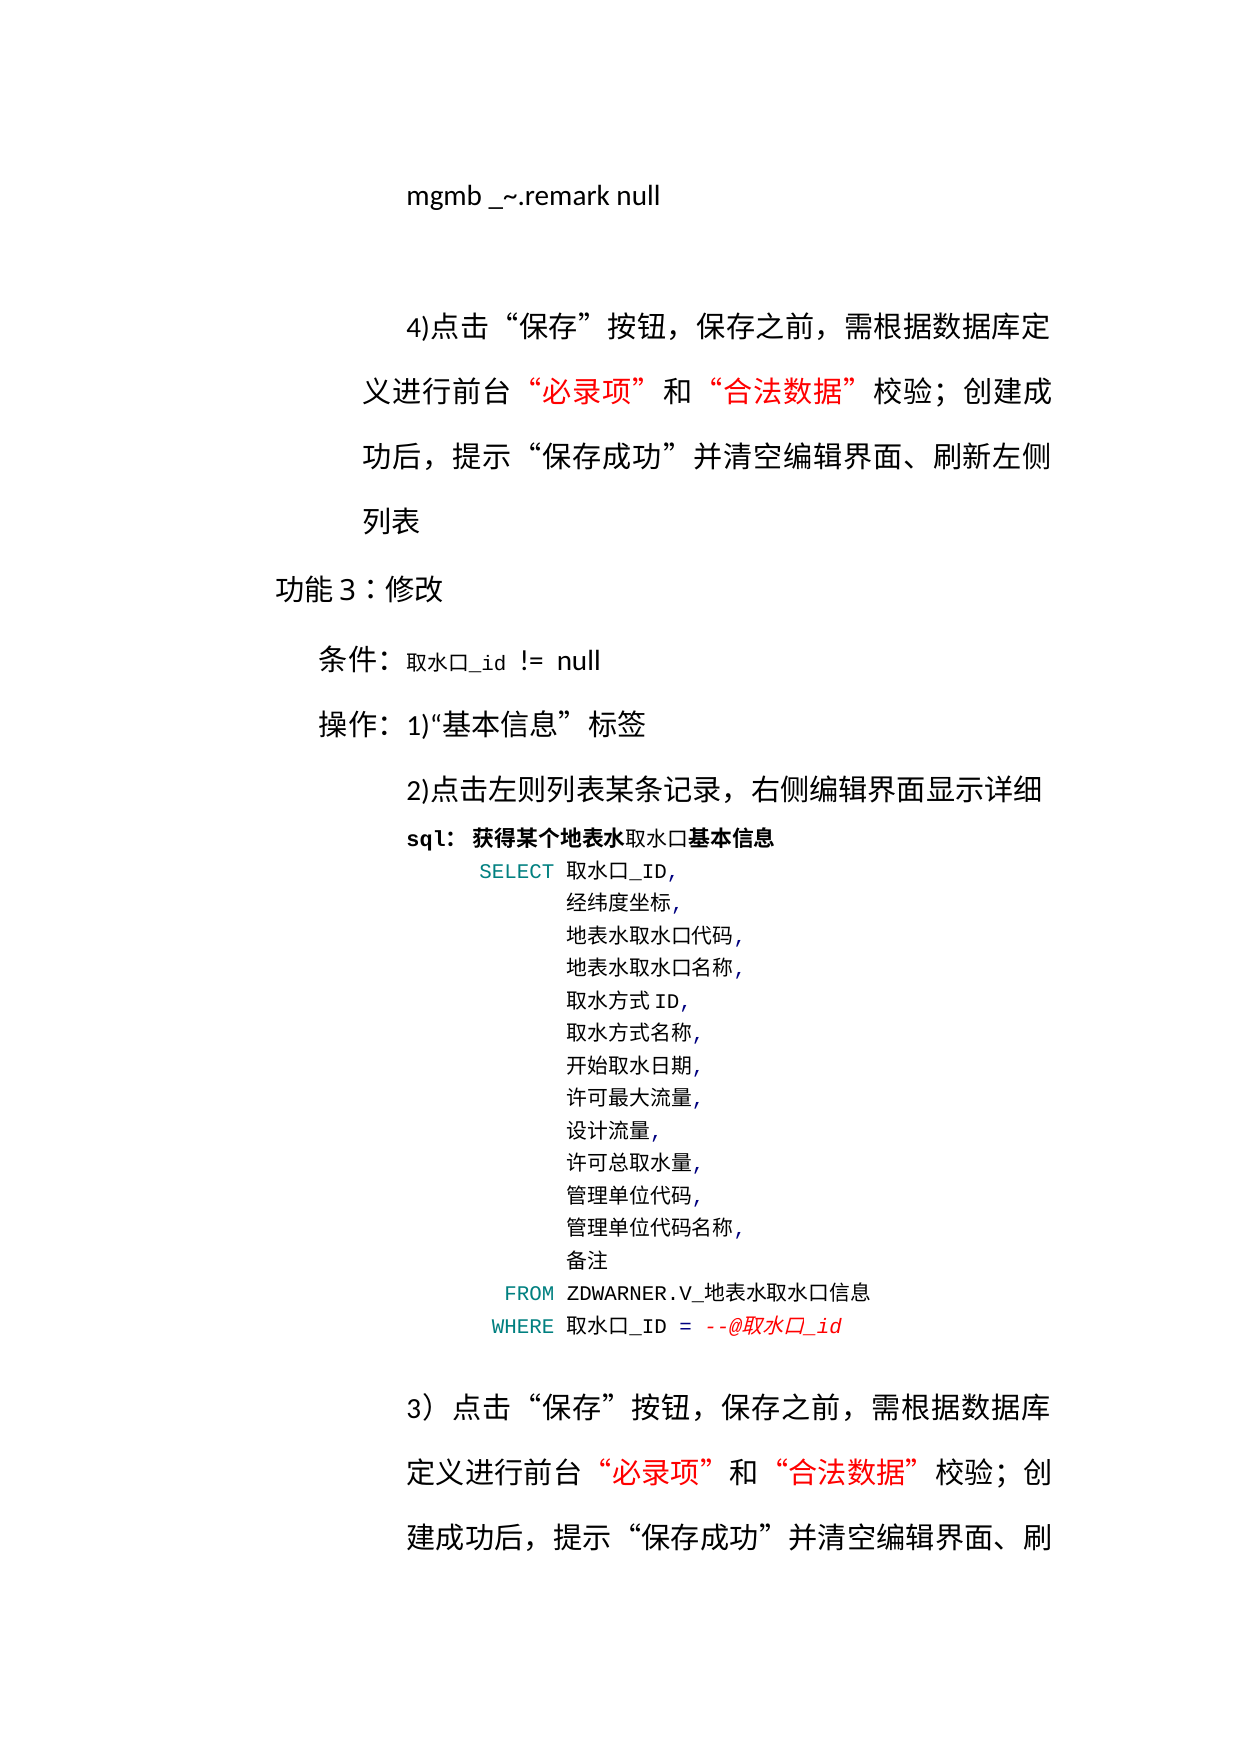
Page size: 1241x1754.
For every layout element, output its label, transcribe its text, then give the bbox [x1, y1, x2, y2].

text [406, 1373, 1053, 1568]
text sql： 获得某个地表水取水口基本信息 [362, 820, 1053, 853]
subtitle 功能3：修改 [275, 556, 1053, 621]
text 地表水取水口名称, [479, 950, 1053, 983]
text 操作：1)“基本信息”标签 [275, 690, 1053, 755]
text 条件：取水口_id != null [275, 625, 1053, 690]
text 设计流量, [479, 1113, 1053, 1145]
text WHERE 取水口_ID = --@取水口_id [479, 1308, 1053, 1340]
text 4)点击“保存”按钮，保存之前，需根据数据库定义进行前台“必录项”和“合法数据”校验；创建成功后，提示“保存成功”并清空编辑界面、刷新左侧列表 [362, 292, 1053, 552]
text 许可最大流量, [479, 1080, 1053, 1113]
text mgmb _~.remark null [362, 162, 1053, 227]
text 管理单位代码名称, [479, 1210, 1053, 1243]
text 取水方式名称, [479, 1015, 1053, 1048]
text 许可总取水量, [479, 1145, 1053, 1178]
text 开始取水日期, [479, 1048, 1053, 1080]
text 2)点击左则列表某条记录，右侧编辑界面显示详细 [362, 755, 1053, 820]
text FROM ZDWARNER.V_地表水取水口信息 [479, 1275, 1053, 1308]
text 取水方式ID, [479, 983, 1053, 1015]
text SELECT 取水口_ID, [479, 853, 1053, 885]
text 地表水取水口代码, [479, 918, 1053, 950]
text 管理单位代码, [479, 1178, 1053, 1210]
text 经纬度坐标, [479, 885, 1053, 918]
text 备注 [479, 1243, 1053, 1275]
